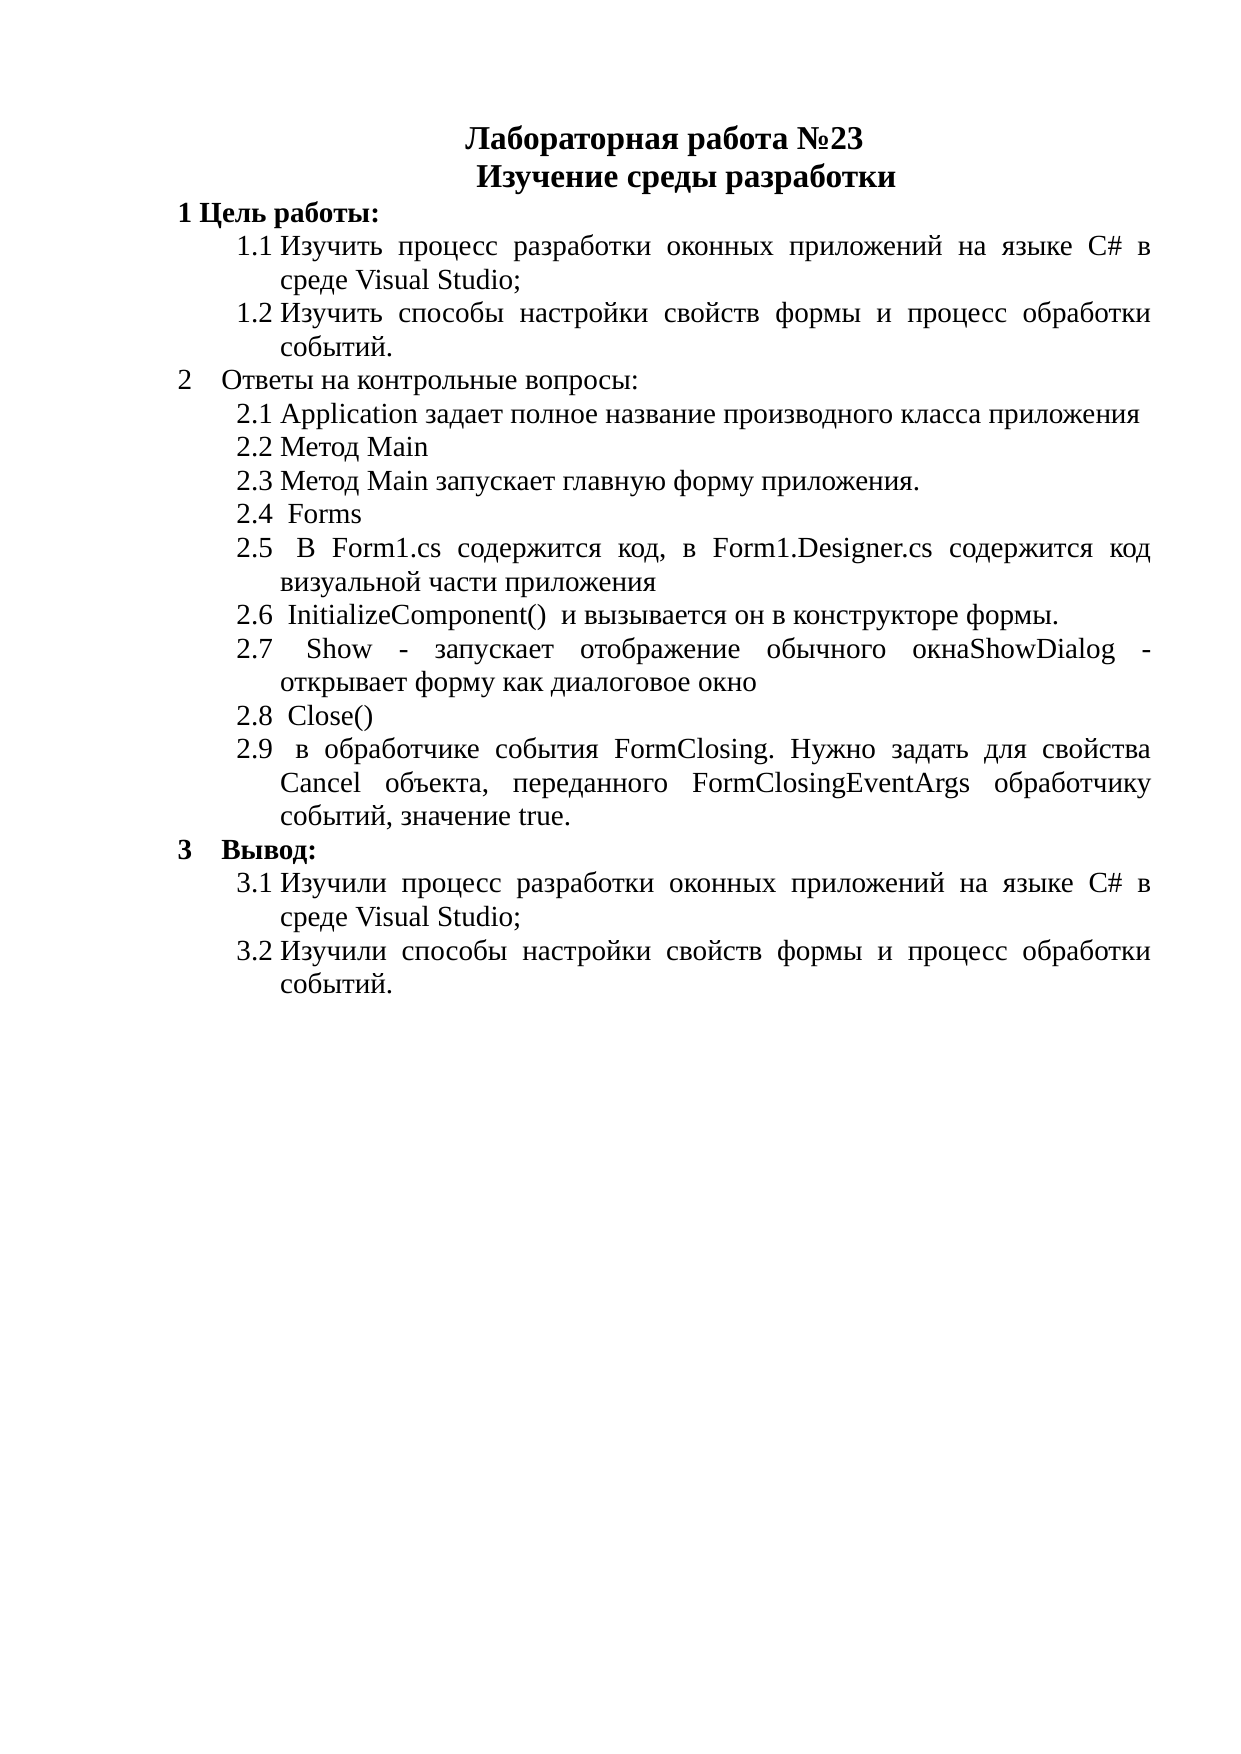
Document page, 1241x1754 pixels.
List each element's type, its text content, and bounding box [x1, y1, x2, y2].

list Show - запускает отображение обычного окнаShowDialog - открывает форму как диалоговое окно [236, 631, 1152, 698]
list Изучить процесс разработки оконных приложений на языке C# в среде Visual Studio; [236, 228, 1152, 295]
list Изучили способы настройки свойств формы и процесс обработки событий. [236, 933, 1152, 1000]
list Ответы на контрольные вопросы: [177, 362, 1152, 396]
list InitializeComponent() и вызывается он в конструкторе формы. [236, 597, 1152, 631]
text Лабораторная работа №23 [177, 118, 1152, 156]
list в обработчике события FormClosing. Нужно задать для свойства Cancel объекта, переданного FormClosingEventArgs обработчику событий, значение true. [236, 731, 1152, 832]
list Forms [236, 497, 1152, 530]
list Изучить способы настройки свойств формы и процесс обработки событий. [236, 295, 1152, 362]
list В Form1.cs содержится код, в Form1.Designer.cs содержится код визуальной части приложения [236, 530, 1152, 597]
text Изучение среды разработки [221, 156, 1152, 195]
list Метод Main запускает главную форму приложения. [236, 463, 1152, 497]
list Вывод: [177, 832, 1152, 866]
list Метод Main [236, 429, 1152, 463]
text 1 Цель работы: [177, 195, 1152, 228]
list Изучили процесс разработки оконных приложений на языке C# в среде Visual Studio; [236, 866, 1152, 933]
list Application задает полное название производного класса приложения [236, 396, 1152, 429]
list Close() [236, 698, 1152, 731]
